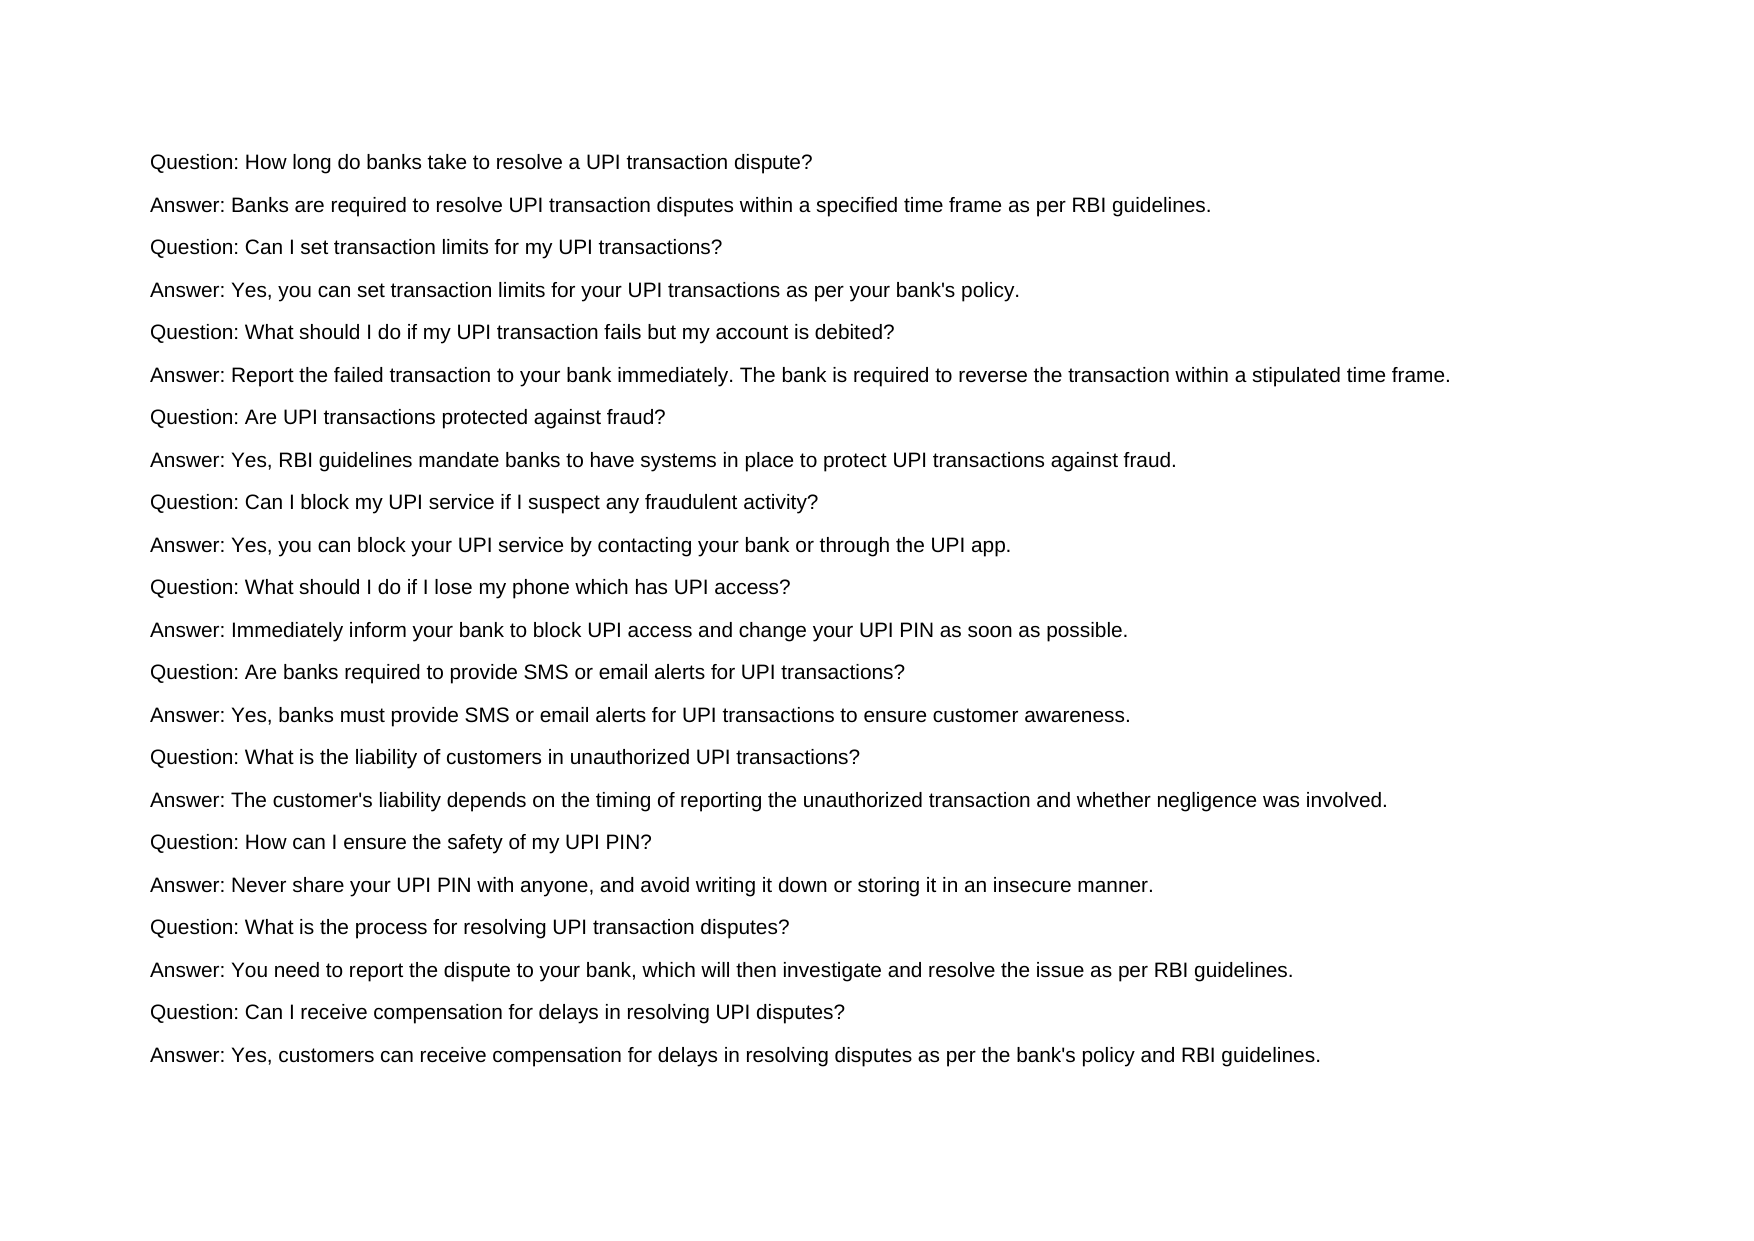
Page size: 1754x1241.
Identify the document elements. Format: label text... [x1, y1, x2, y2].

text Question: What is the process for resolving UPI transaction disputes? [150, 915, 1604, 939]
text Answer: Never share your UPI PIN with anyone, and avoid writing it down or storing it in an insecure manner. [150, 872, 1604, 896]
text Answer: Banks are required to resolve UPI transaction disputes within a specified time frame as per RBI guidelines. [150, 192, 1604, 216]
text Question: Can I block my UPI service if I suspect any fraudulent activity? [150, 490, 1604, 514]
text Question: Can I set transaction limits for my UPI transactions? [150, 235, 1604, 259]
text Answer: You need to report the dispute to your bank, which will then investigate and resolve the issue as per RBI guidelines. [150, 957, 1604, 981]
text Question: Can I receive compensation for delays in resolving UPI disputes? [150, 1000, 1604, 1024]
text Question: How can I ensure the safety of my UPI PIN? [150, 830, 1604, 854]
text Answer: Report the failed transaction to your bank immediately. The bank is required to reverse the transaction within a stipulated time frame. [150, 362, 1604, 386]
text Answer: Yes, you can set transaction limits for your UPI transactions as per your bank's policy. [150, 277, 1604, 301]
text Question: What should I do if I lose my phone which has UPI access? [150, 575, 1604, 599]
text Answer: Yes, customers can receive compensation for delays in resolving disputes as per the bank's policy and RBI guidelines. [150, 1042, 1604, 1066]
text Question: What is the liability of customers in unauthorized UPI transactions? [150, 745, 1604, 769]
text Answer: Yes, you can block your UPI service by contacting your bank or through the UPI app. [150, 532, 1604, 556]
text Question: Are UPI transactions protected against fraud? [150, 405, 1604, 429]
text Question: Are banks required to provide SMS or email alerts for UPI transactions? [150, 660, 1604, 684]
text Question: What should I do if my UPI transaction fails but my account is debited? [150, 320, 1604, 344]
text Answer: Immediately inform your bank to block UPI access and change your UPI PIN as soon as possible. [150, 617, 1604, 641]
text Question: How long do banks take to resolve a UPI transaction dispute? [150, 150, 1604, 174]
text Answer: Yes, banks must provide SMS or email alerts for UPI transactions to ensure customer awareness. [150, 702, 1604, 726]
text Answer: The customer's liability depends on the timing of reporting the unauthorized transaction and whether negligence was involved. [150, 787, 1604, 811]
text Answer: Yes, RBI guidelines mandate banks to have systems in place to protect UPI transactions against fraud. [150, 447, 1604, 471]
